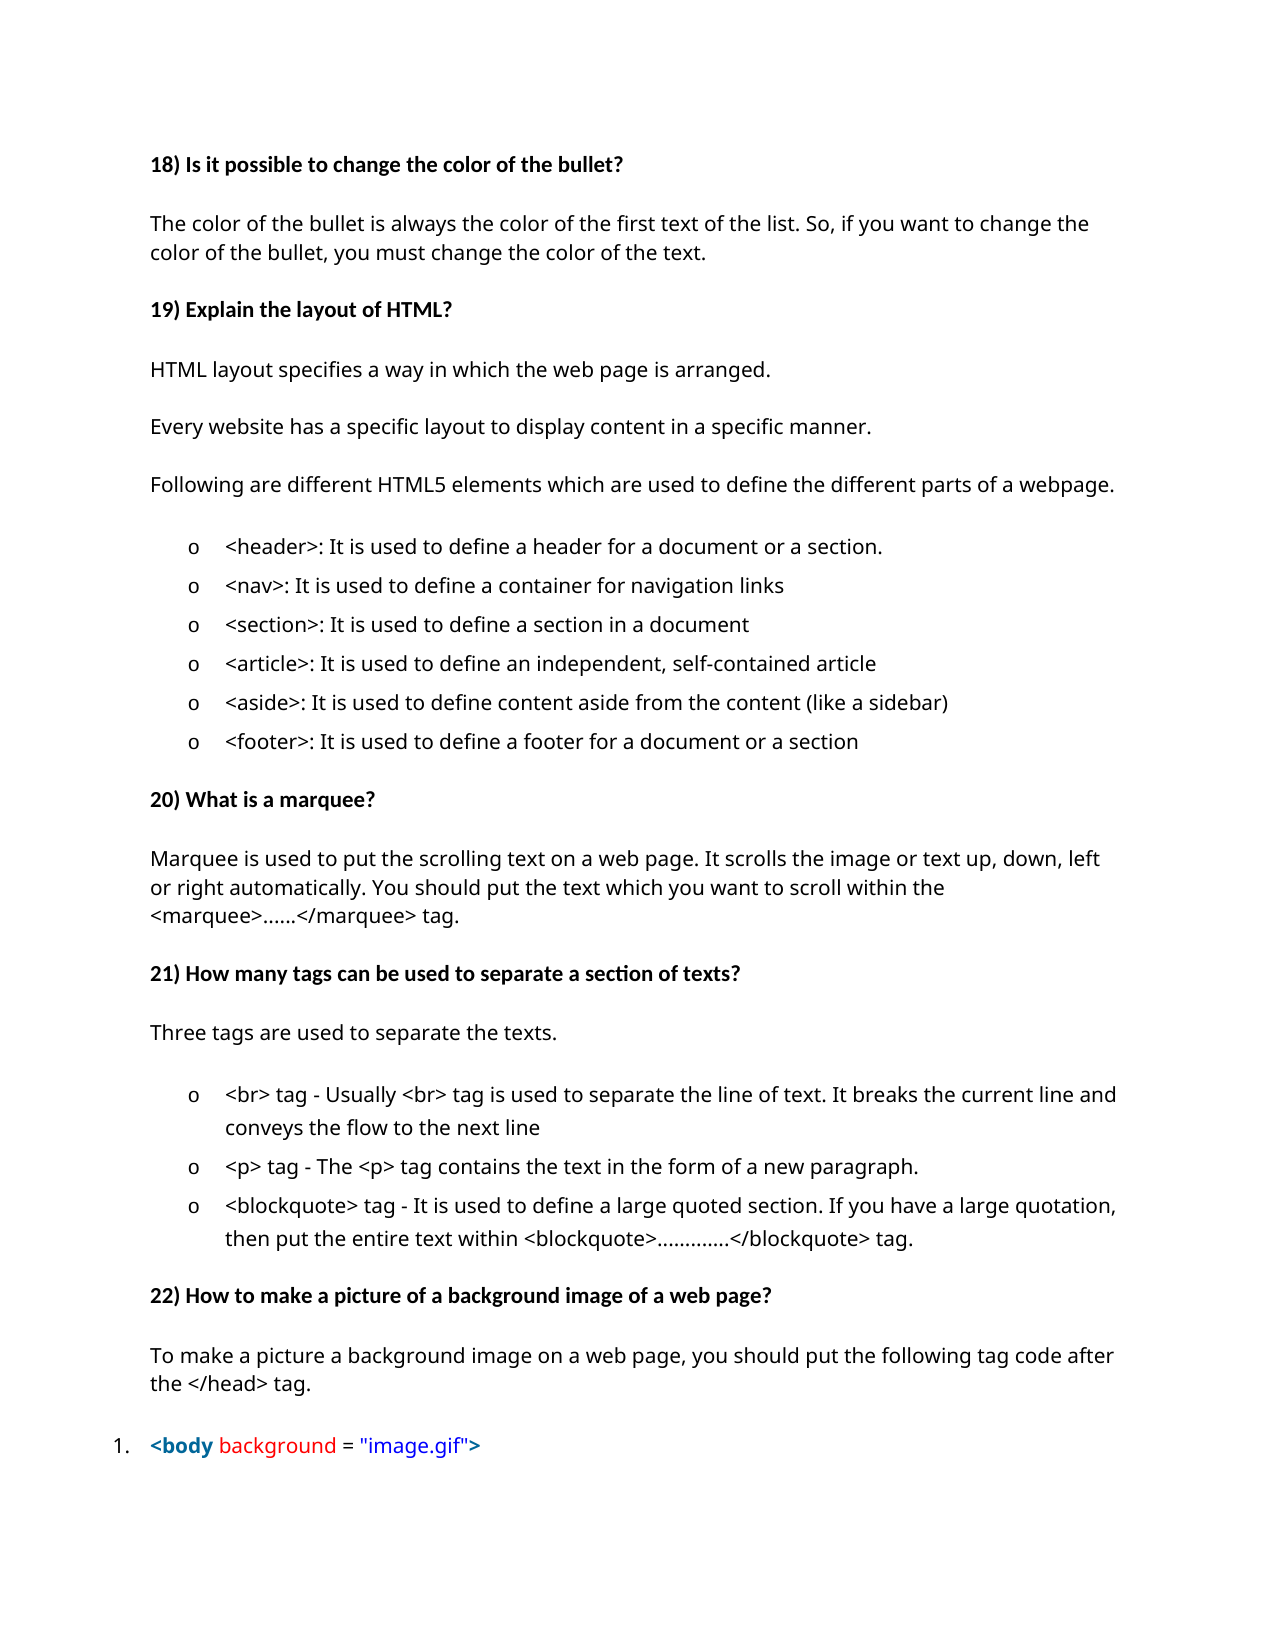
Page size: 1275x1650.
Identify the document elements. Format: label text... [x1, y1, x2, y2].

list <aside>: It is used to define content aside from the content (like a sidebar) [187, 684, 1125, 717]
text HTML layout specifies a way in which the web page is arranged. [150, 355, 1125, 383]
list <p> tag - The <p> tag contains the text in the form of a new paragraph. [187, 1148, 1125, 1180]
text Three tags are used to separate the texts. [150, 1018, 1125, 1047]
list <section>: It is used to define a section in a document [187, 606, 1125, 638]
text The color of the bullet is always the color of the first text of the list. So, if you want to change the color of the bullet, you must change the color of the text. [150, 209, 1125, 266]
text 21) How many tags can be used to separate a section of texts? [150, 959, 1125, 987]
list <header>: It is used to define a header for a document or a section. [187, 528, 1125, 560]
list <footer>: It is used to define a footer for a document or a section [187, 723, 1125, 756]
text 20) What is a marquee? [150, 785, 1125, 813]
list <br> tag - Usually <br> tag is used to separate the line of text. It breaks the current line and conveys the flow to the next line [187, 1076, 1125, 1141]
list <article>: It is used to define an independent, self-contained article [187, 645, 1125, 678]
text 22) How to make a picture of a background image of a web page? [150, 1281, 1125, 1309]
text Every website has a specific layout to display content in a specific manner. [150, 412, 1125, 441]
text Marquee is used to put the scrolling text on a web page. It scrolls the image or text up, down, left or right automatically. You should put the text which you want to scroll within the <marquee>......</marquee> tag. [150, 844, 1125, 929]
text 18) Is it possible to change the color of the bullet? [150, 150, 1125, 178]
text To make a picture a background image on a web page, you should put the following tag code after the </head> tag. [150, 1341, 1125, 1398]
text Following are different HTML5 elements which are used to define the different parts of a webpage. [150, 470, 1125, 498]
text 19) Explain the layout of HTML? [150, 295, 1125, 323]
list <nav>: It is used to define a container for navigation links [187, 567, 1125, 599]
list <blockquote> tag - It is used to define a large quoted section. If you have a large quotation, then put the entire text within <blockquote>.............</blockquote> tag. [187, 1187, 1125, 1252]
list <body background = "image.gif"> [112, 1427, 1125, 1460]
